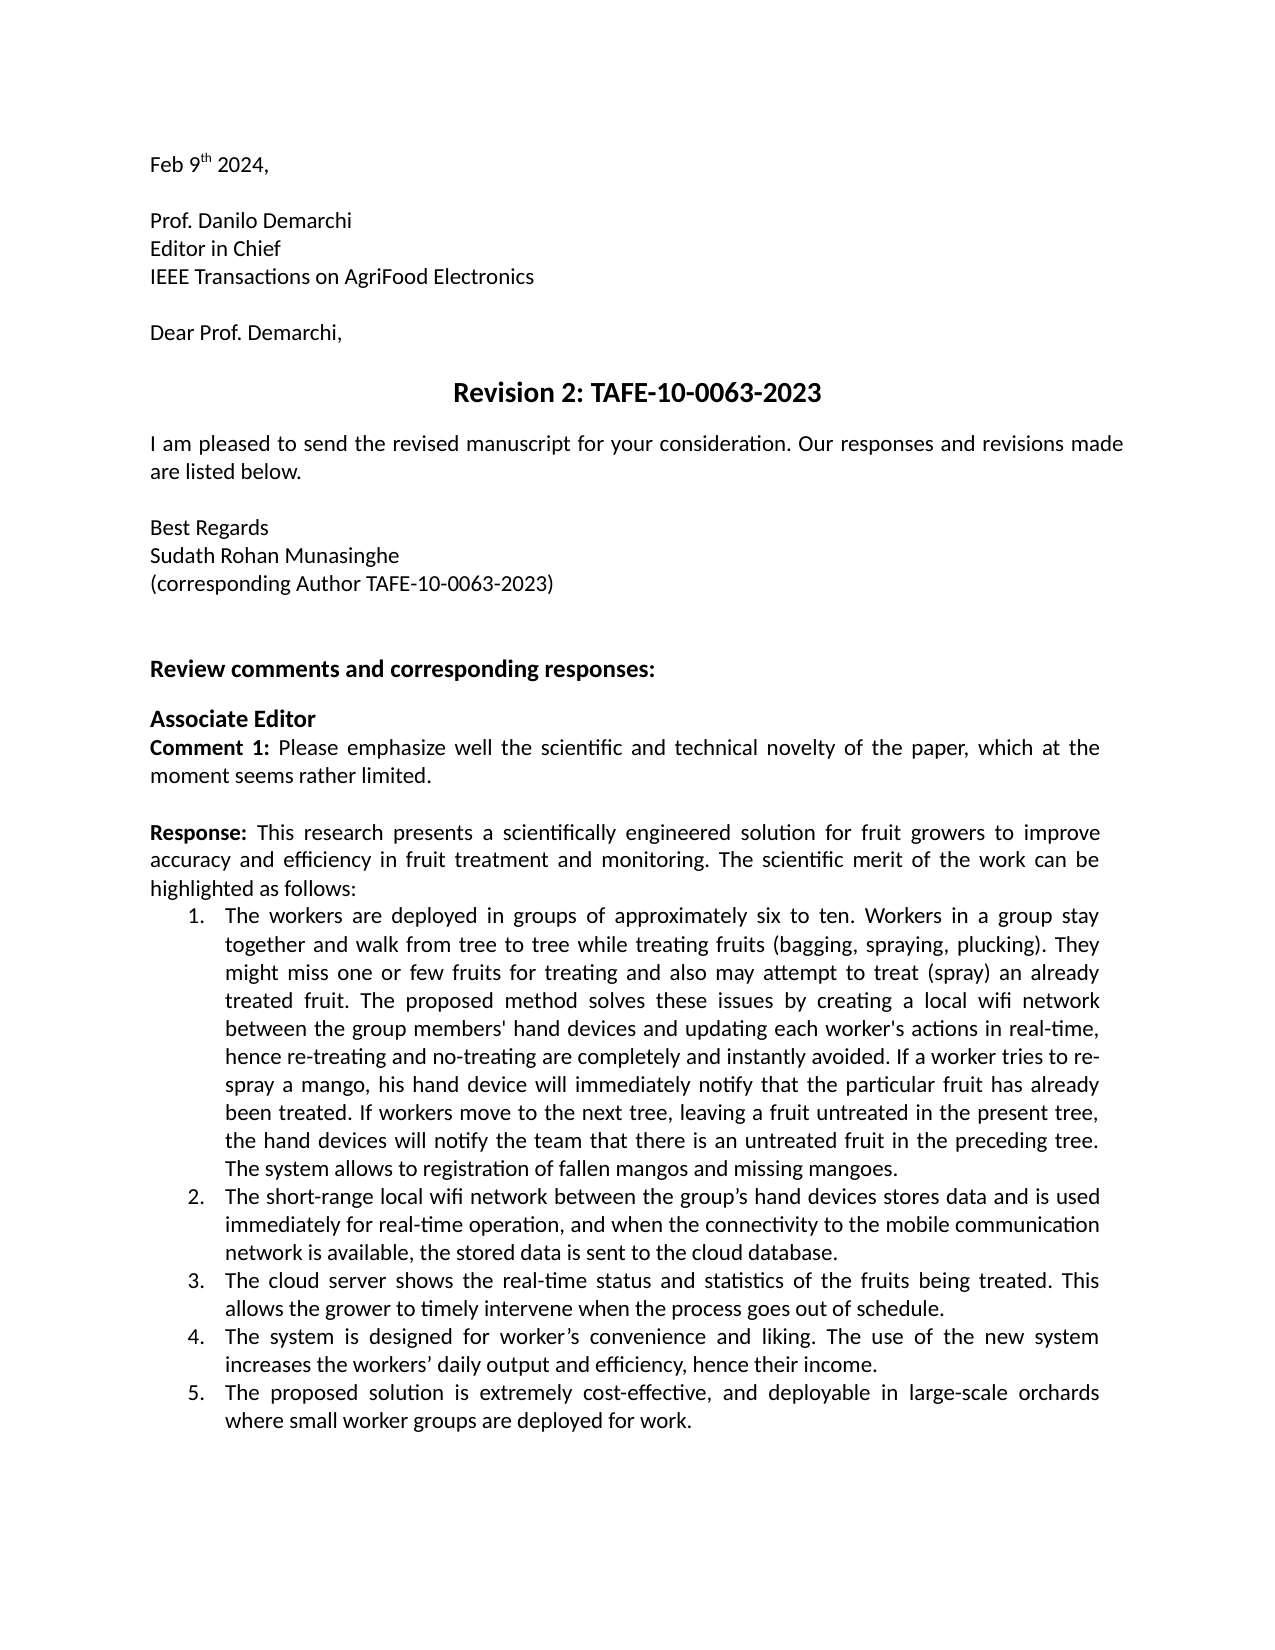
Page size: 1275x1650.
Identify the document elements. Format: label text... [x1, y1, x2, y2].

table_header Associate Editor [139, 703, 1113, 733]
text Dear Prof. Demarchi, [150, 318, 1125, 346]
table_cell Comment 1: Please emphasize well the scientific and technical novelty of the paper, which at the moment seems rather limited. [139, 734, 1113, 818]
text Editor in Chief [150, 234, 1125, 262]
text I am pleased to send the revised manuscript for your consideration. Our responses and revisions made are listed below. [150, 429, 1125, 485]
text Sudath Rohan Munasinghe [150, 541, 1125, 569]
text Feb 9th 2024, [150, 150, 1125, 178]
text Revision 2: TAFE-10-0063-2023 [150, 374, 1125, 410]
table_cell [139, 818, 1113, 1490]
text Review comments and corresponding responses: [150, 653, 1125, 684]
text IEEE Transactions on AgriFood Electronics [150, 262, 1125, 290]
text (corresponding Author TAFE-10-0063-2023) [150, 569, 1125, 597]
text Best Regards [150, 513, 1125, 541]
text Prof. Danilo Demarchi [150, 206, 1125, 234]
